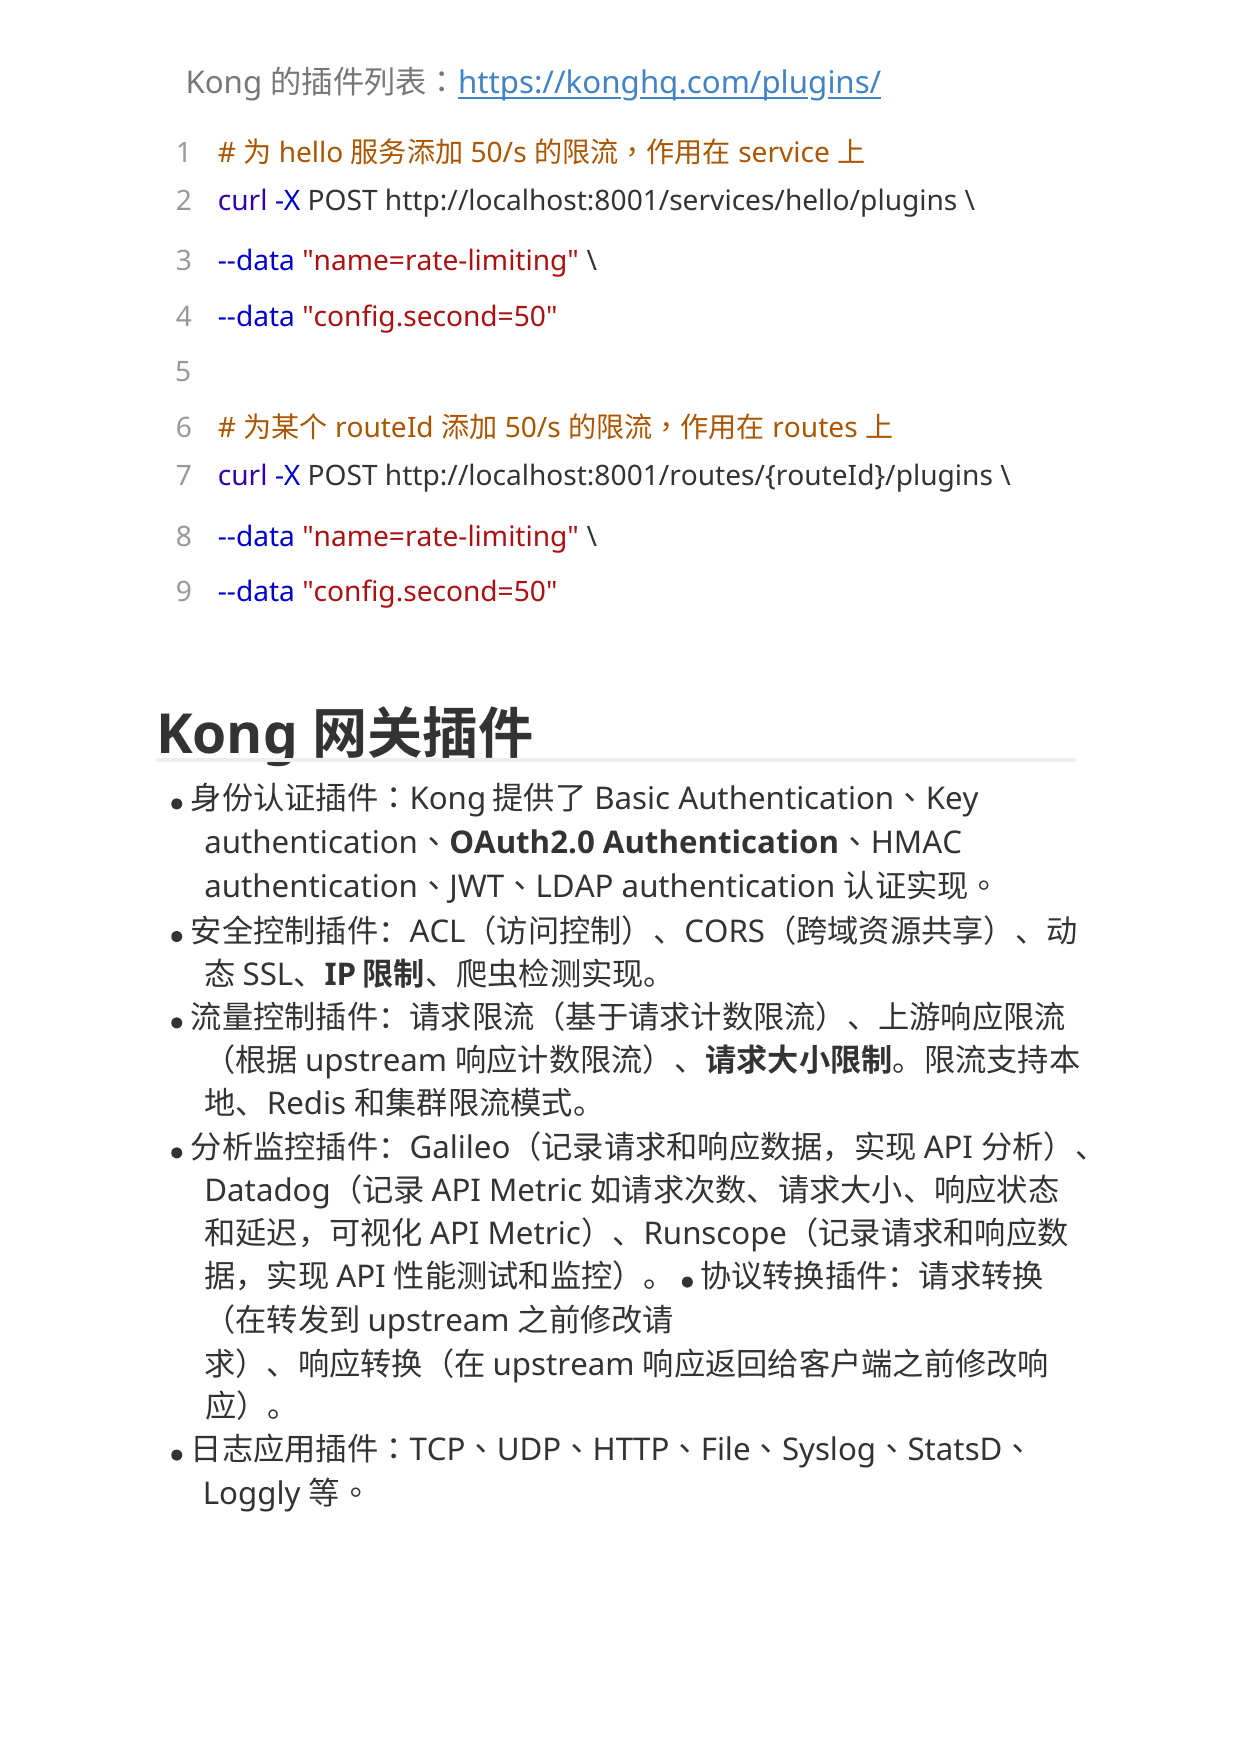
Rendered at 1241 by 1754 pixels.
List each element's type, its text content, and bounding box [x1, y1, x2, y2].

text Kong 的插件列表：https://konghq.com/plugins/ [185, 60, 1082, 103]
text 身份认证插件：Kong提供了 Basic Authentication、Key authentication、OAuth2.0 Authentication、HMAC authentication、JWT、LDAP authentication 认证实现。 [171, 776, 1082, 906]
list --data "name=rate-limiting" \ [176, 241, 1082, 279]
text 分析监控插件：Galileo（记录请求和响应数据，实现 API 分析）、Datadog（记录 API Metric 如请求次数、请求大小、响应状态和延迟，可视化 API Metric）、Runscope（记录请求和响应数据，实现 API 性能测试和监控）。 协议转换插件：请求转换（在转发到 upstream 之前修改请 [171, 1124, 1082, 1340]
text 5 [175, 351, 1082, 389]
list curl -X POST http://localhost:8001/routes/{routeId}/plugins \ [176, 455, 1082, 494]
list # 为某个 routeId 添加 50/s 的限流，作用在 routes 上 [176, 407, 1082, 446]
text 安全控制插件：ACL（访问控制）、CORS（跨域资源共享）、动态 SSL、IP限制、爬虫检测实现。 [171, 908, 1082, 994]
list --data "config.second=50" [176, 296, 1082, 334]
list --data "name=rate-limiting" \ [176, 516, 1082, 554]
text 求）、响应转换（在 upstream 响应返回给客户端之前修改响应）。 [204, 1340, 1082, 1427]
text Loggly 等。 [203, 1471, 1082, 1514]
subtitle Kong 网关插件 [156, 695, 1082, 770]
text 流量控制插件：请求限流（基于请求计数限流）、上游响应限流（根据 upstream 响应计数限流）、请求大小限制。限流支持本地、Redis 和集群限流模式。 [171, 994, 1082, 1124]
list --data "config.second=50" [176, 571, 1082, 609]
list # 为 hello 服务添加 50/s 的限流，作用在 service 上 [176, 132, 1082, 170]
text 日志应用插件：TCP、UDP、HTTP、File、Syslog、StatsD、 [171, 1427, 1082, 1470]
list curl -X POST http://localhost:8001/services/hello/plugins \ [176, 180, 1082, 218]
